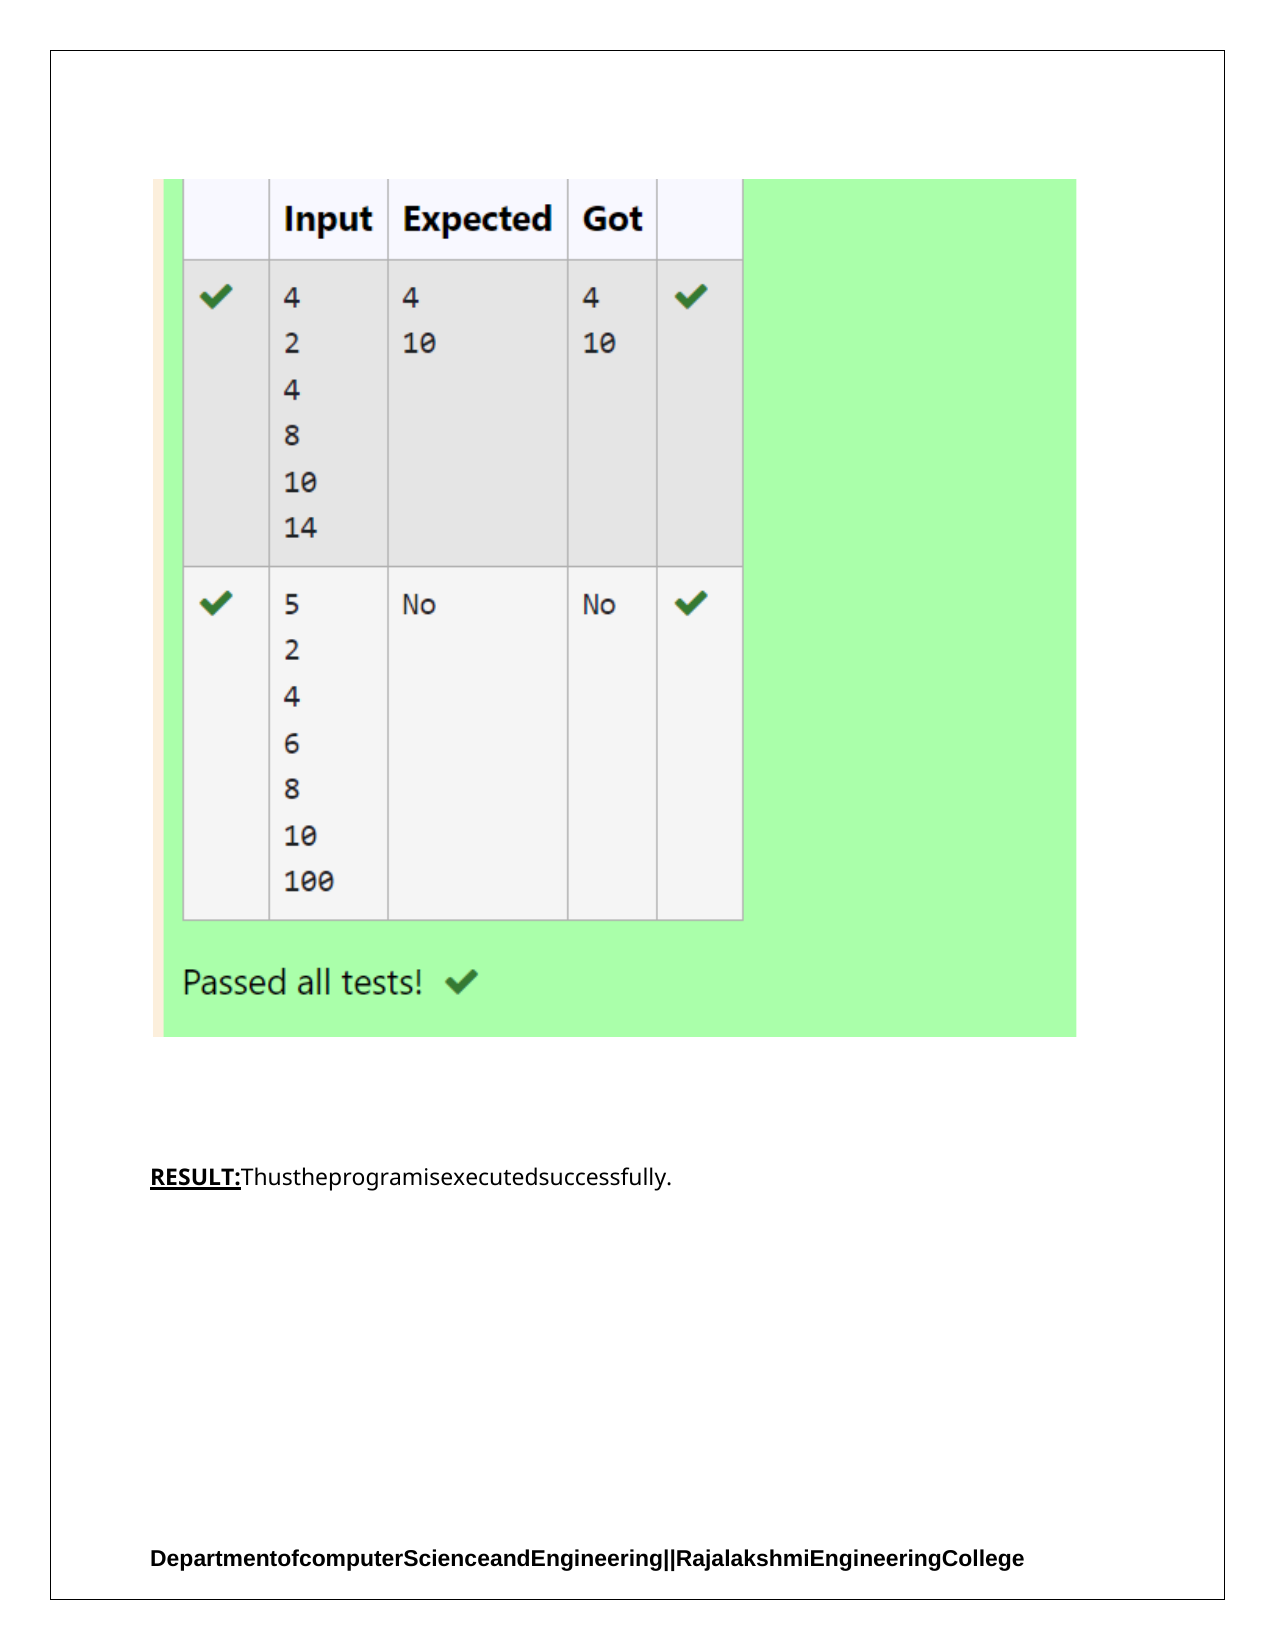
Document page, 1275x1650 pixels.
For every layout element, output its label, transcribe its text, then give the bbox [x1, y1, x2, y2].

picture [153, 179, 1077, 1037]
text RESULT:Thustheprogramisexecutedsuccessfully. [150, 1161, 1139, 1192]
